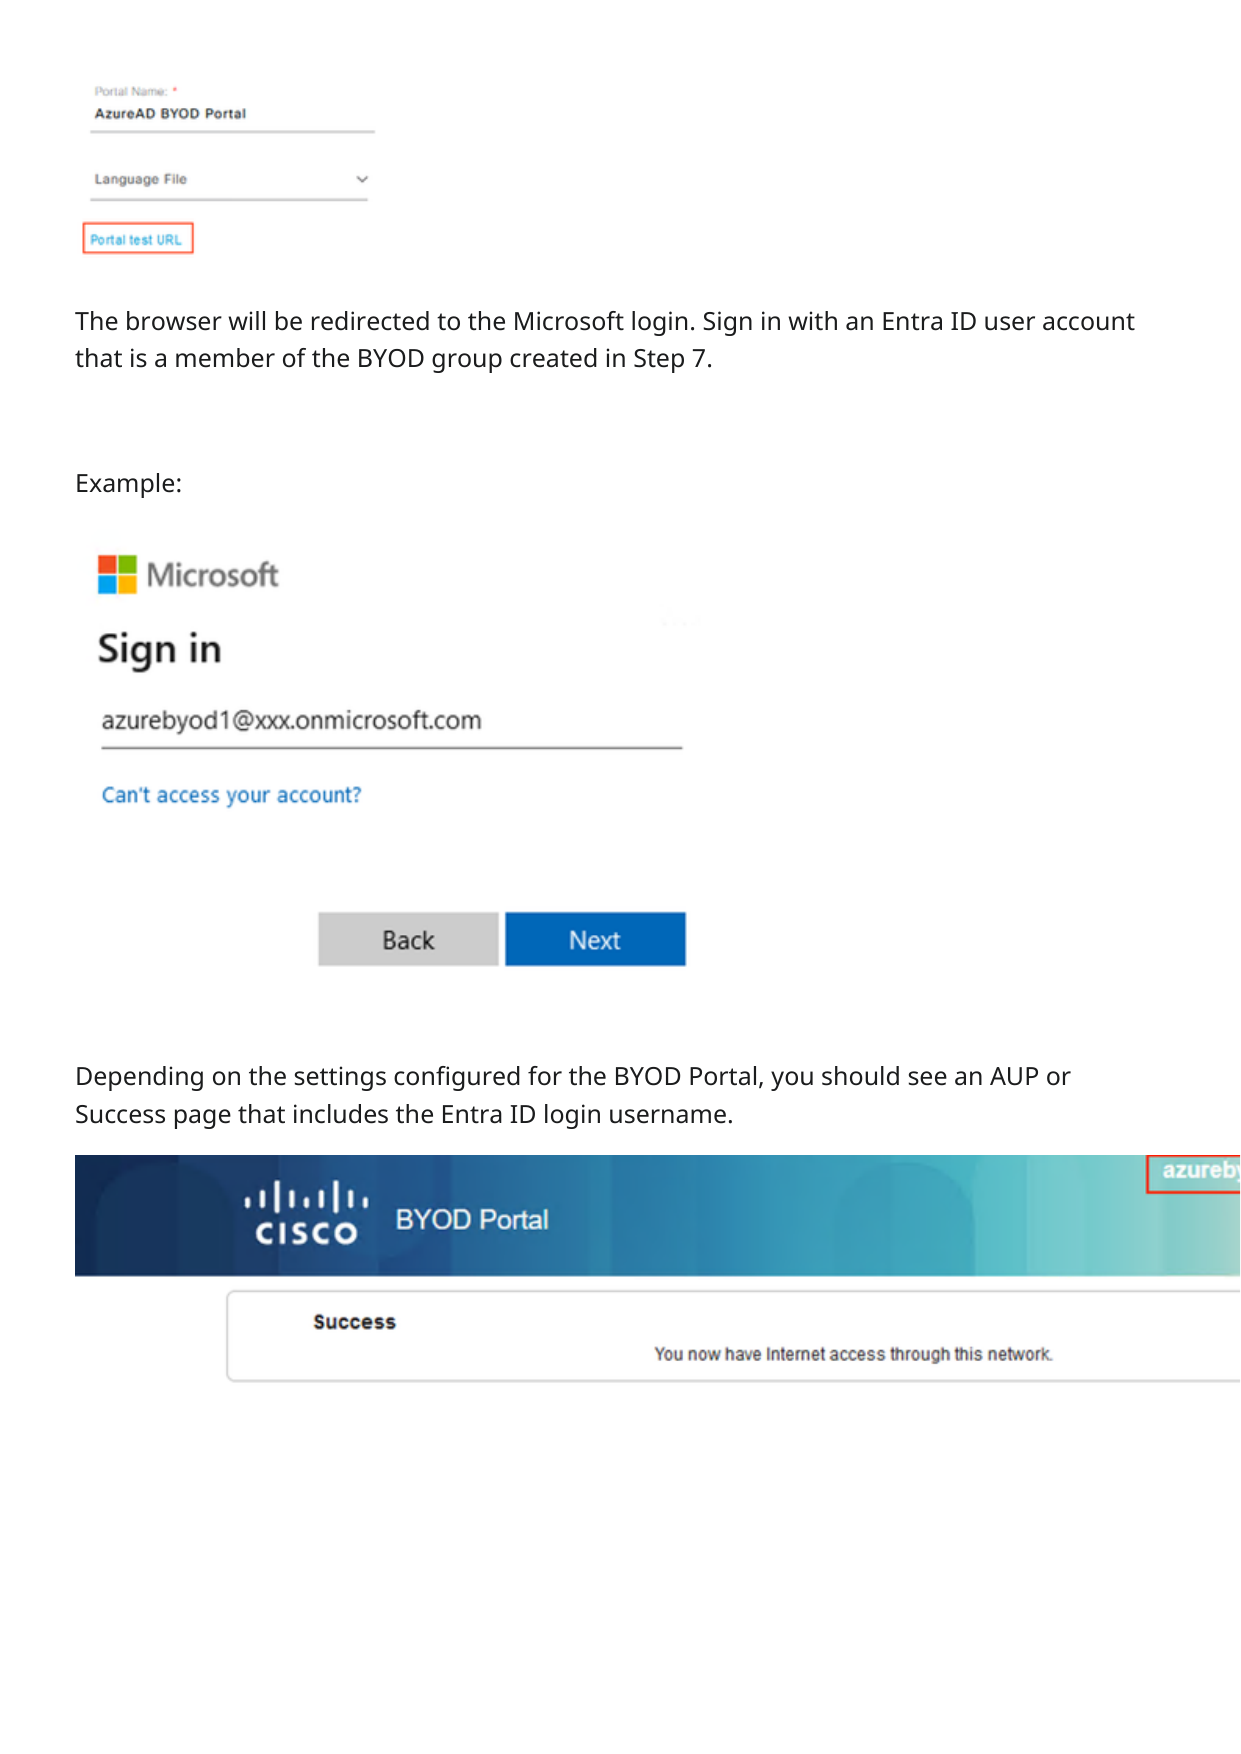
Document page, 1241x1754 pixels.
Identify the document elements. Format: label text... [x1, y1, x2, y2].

text Depending on the settings configured for the BYOD Portal, you should see an AUP or Success page that includes the Entra ID login username. [75, 1055, 1165, 1130]
text Example: [75, 462, 1165, 500]
picture [75, 524, 701, 981]
picture [75, 1155, 1241, 1386]
picture [75, 75, 388, 258]
text The browser will be redirected to the Microsoft login. Sign in with an Entra ID user account that is a member of the BYOD group created in Step 7. [75, 300, 1165, 375]
